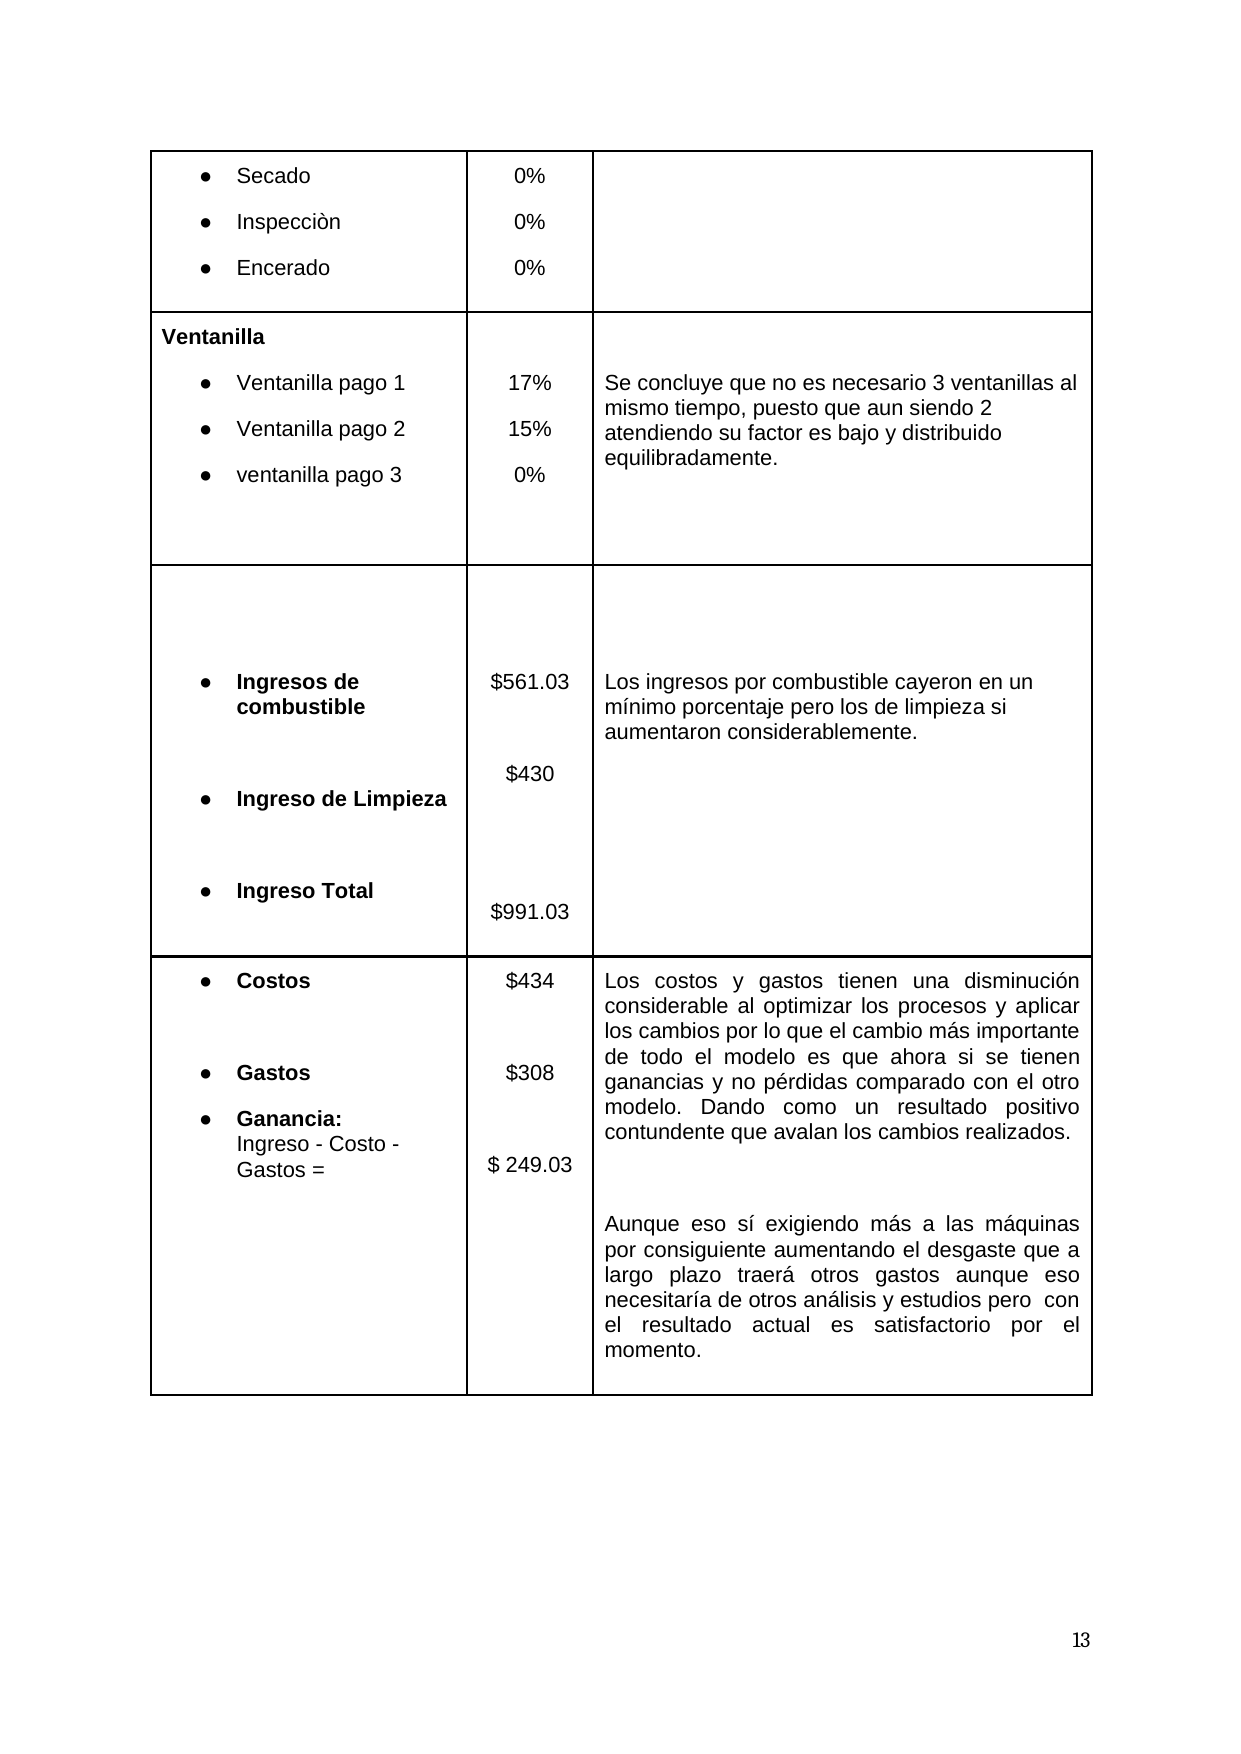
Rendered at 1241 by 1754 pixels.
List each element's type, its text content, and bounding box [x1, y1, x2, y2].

table_cell Los ingresos por combustible cayeron en un mínimo porcentaje pero los de limpieza si aumentaron considerablemente. [594, 566, 1091, 955]
table_cell $561.03 $430 $991.03 [468, 566, 592, 955]
table_cell Ingresos de combustible Ingreso de Limpieza Ingreso Total [152, 566, 466, 955]
table_cell $434 $308 $ 249.03 [468, 958, 592, 1394]
table_cell Los costos y gastos tienen una disminución considerable al optimizar los procesos y aplicar los cambios por lo que el cambio más importante de todo el modelo es que ahora si se tienen ganancias y no pérdidas comparado con el otro modelo. Dando como un resultado positivo contundente que avalan los cambios realizados. Aunque eso sí exigiendo más a las máquinas por consiguiente aumentando el desgaste que a largo plazo traerá otros gastos aunque eso necesitaría de otros análisis y estudios pero con el resultado actual es satisfactorio por el momento. [594, 958, 1091, 1394]
table_cell 17% 15% 0% [468, 313, 592, 564]
table_cell Costos Gastos Ganancia: Ingreso - Costo - Gastos = [152, 958, 466, 1394]
table_cell Se concluye que no es necesario 3 ventanillas al mismo tiempo, puesto que aun siendo 2 atendiendo su factor es bajo y distribuido equilibradamente. [594, 313, 1091, 564]
table_cell 0% 0% 0% 0% [468, 152, 592, 311]
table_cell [152, 152, 466, 311]
table_cell Ventanilla Ventanilla pago 1 Ventanilla pago 2 ventanilla pago 3 [152, 313, 466, 564]
